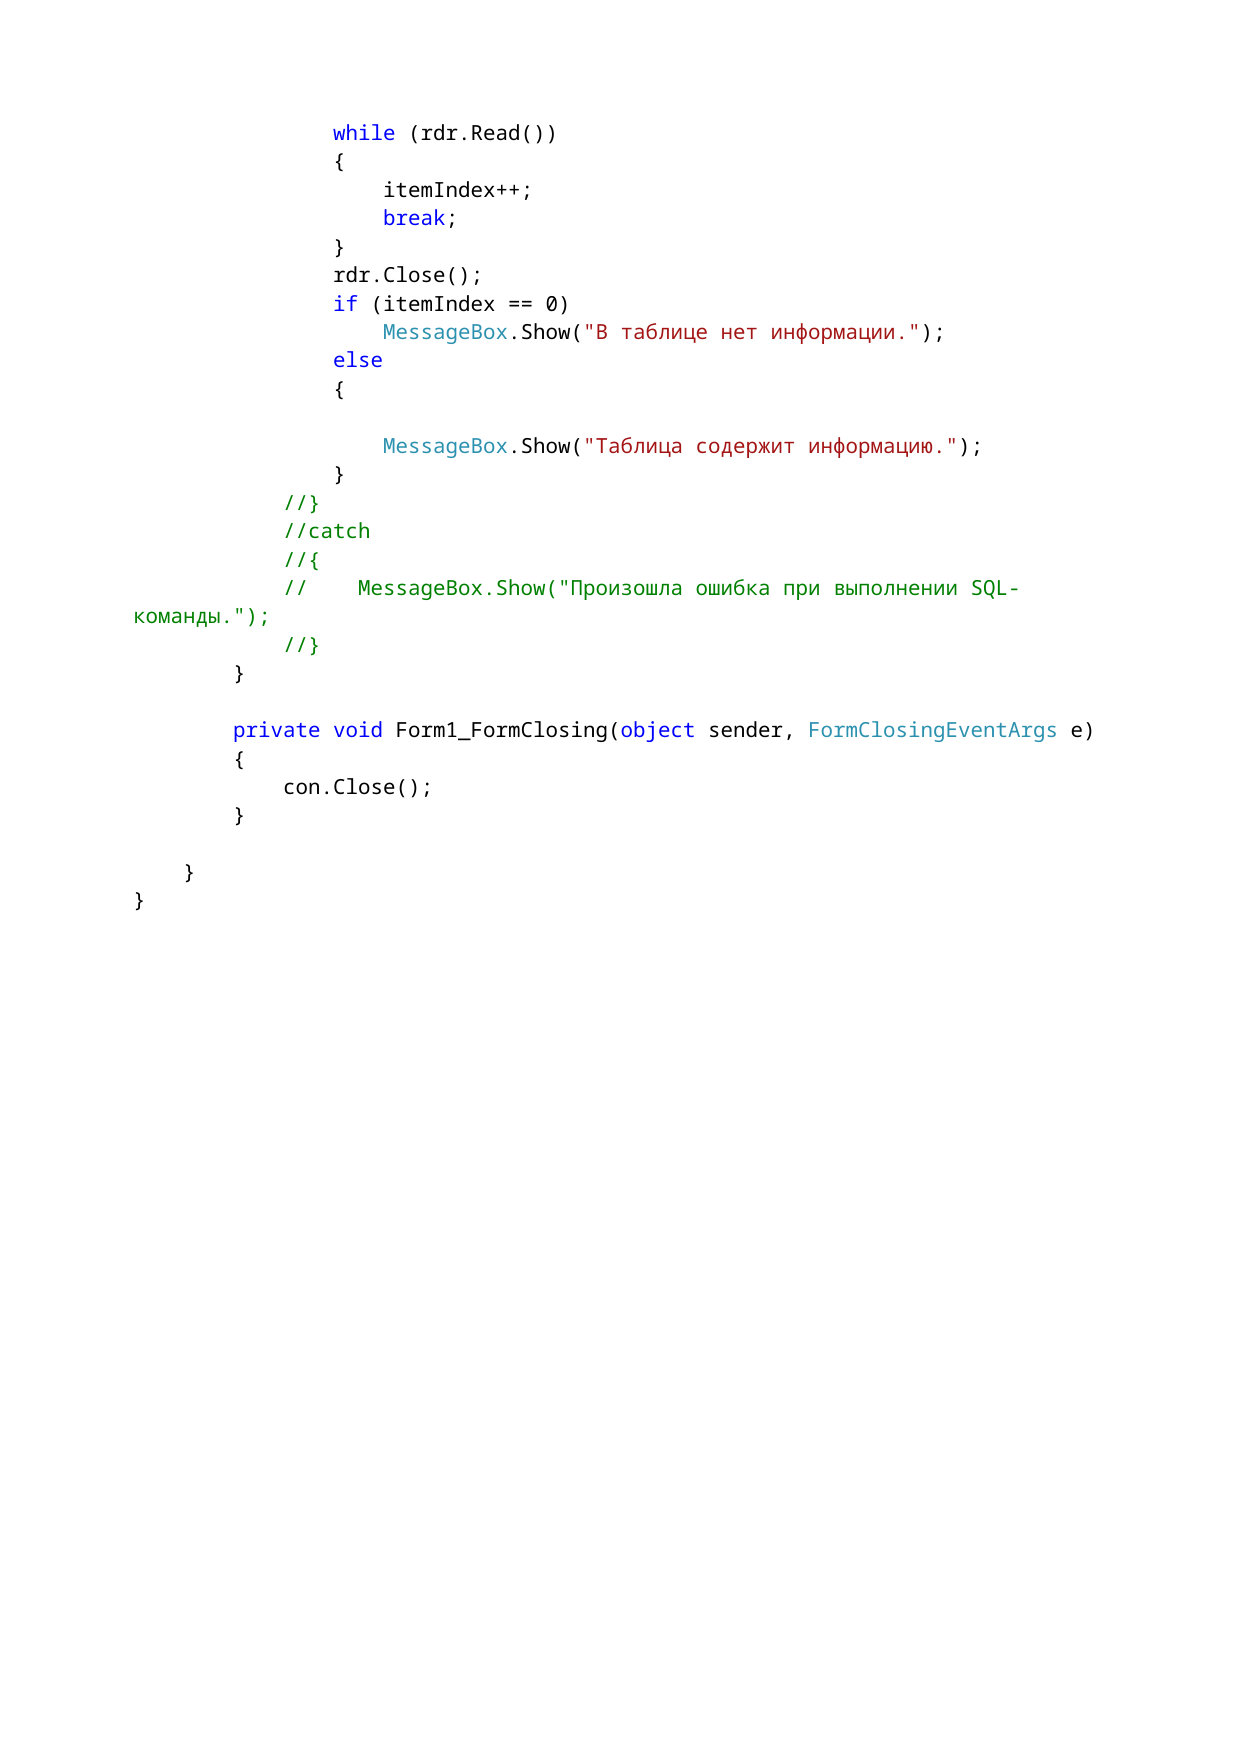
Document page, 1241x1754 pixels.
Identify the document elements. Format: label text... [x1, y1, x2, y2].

text } [133, 459, 1152, 488]
text break; [133, 203, 1152, 232]
text } [133, 232, 1152, 260]
text } [133, 658, 1152, 687]
text MessageBox.Show("В таблице нет информации."); [133, 317, 1152, 346]
text { [133, 744, 1152, 772]
text } [133, 886, 1152, 914]
text private void Form1_FormClosing(object sender, FormClosingEventArgs e) [133, 715, 1152, 744]
text MessageBox.Show("Таблица содержит информацию."); [133, 431, 1152, 459]
text con.Close(); [133, 772, 1152, 801]
text } [133, 801, 1152, 829]
text { [133, 147, 1152, 175]
text while (rdr.Read()) [133, 118, 1152, 147]
text itemIndex++; [133, 175, 1152, 203]
text //{ [133, 545, 1152, 573]
text if (itemIndex == 0) [133, 289, 1152, 317]
text { [133, 374, 1152, 402]
text } [133, 857, 1152, 886]
text rdr.Close(); [133, 260, 1152, 289]
text // MessageBox.Show("Произошла ошибка при выполнении SQL-команды."); [133, 573, 1152, 630]
text //} [133, 630, 1152, 658]
text //} [133, 488, 1152, 516]
text //catch [133, 516, 1152, 545]
text else [133, 346, 1152, 374]
